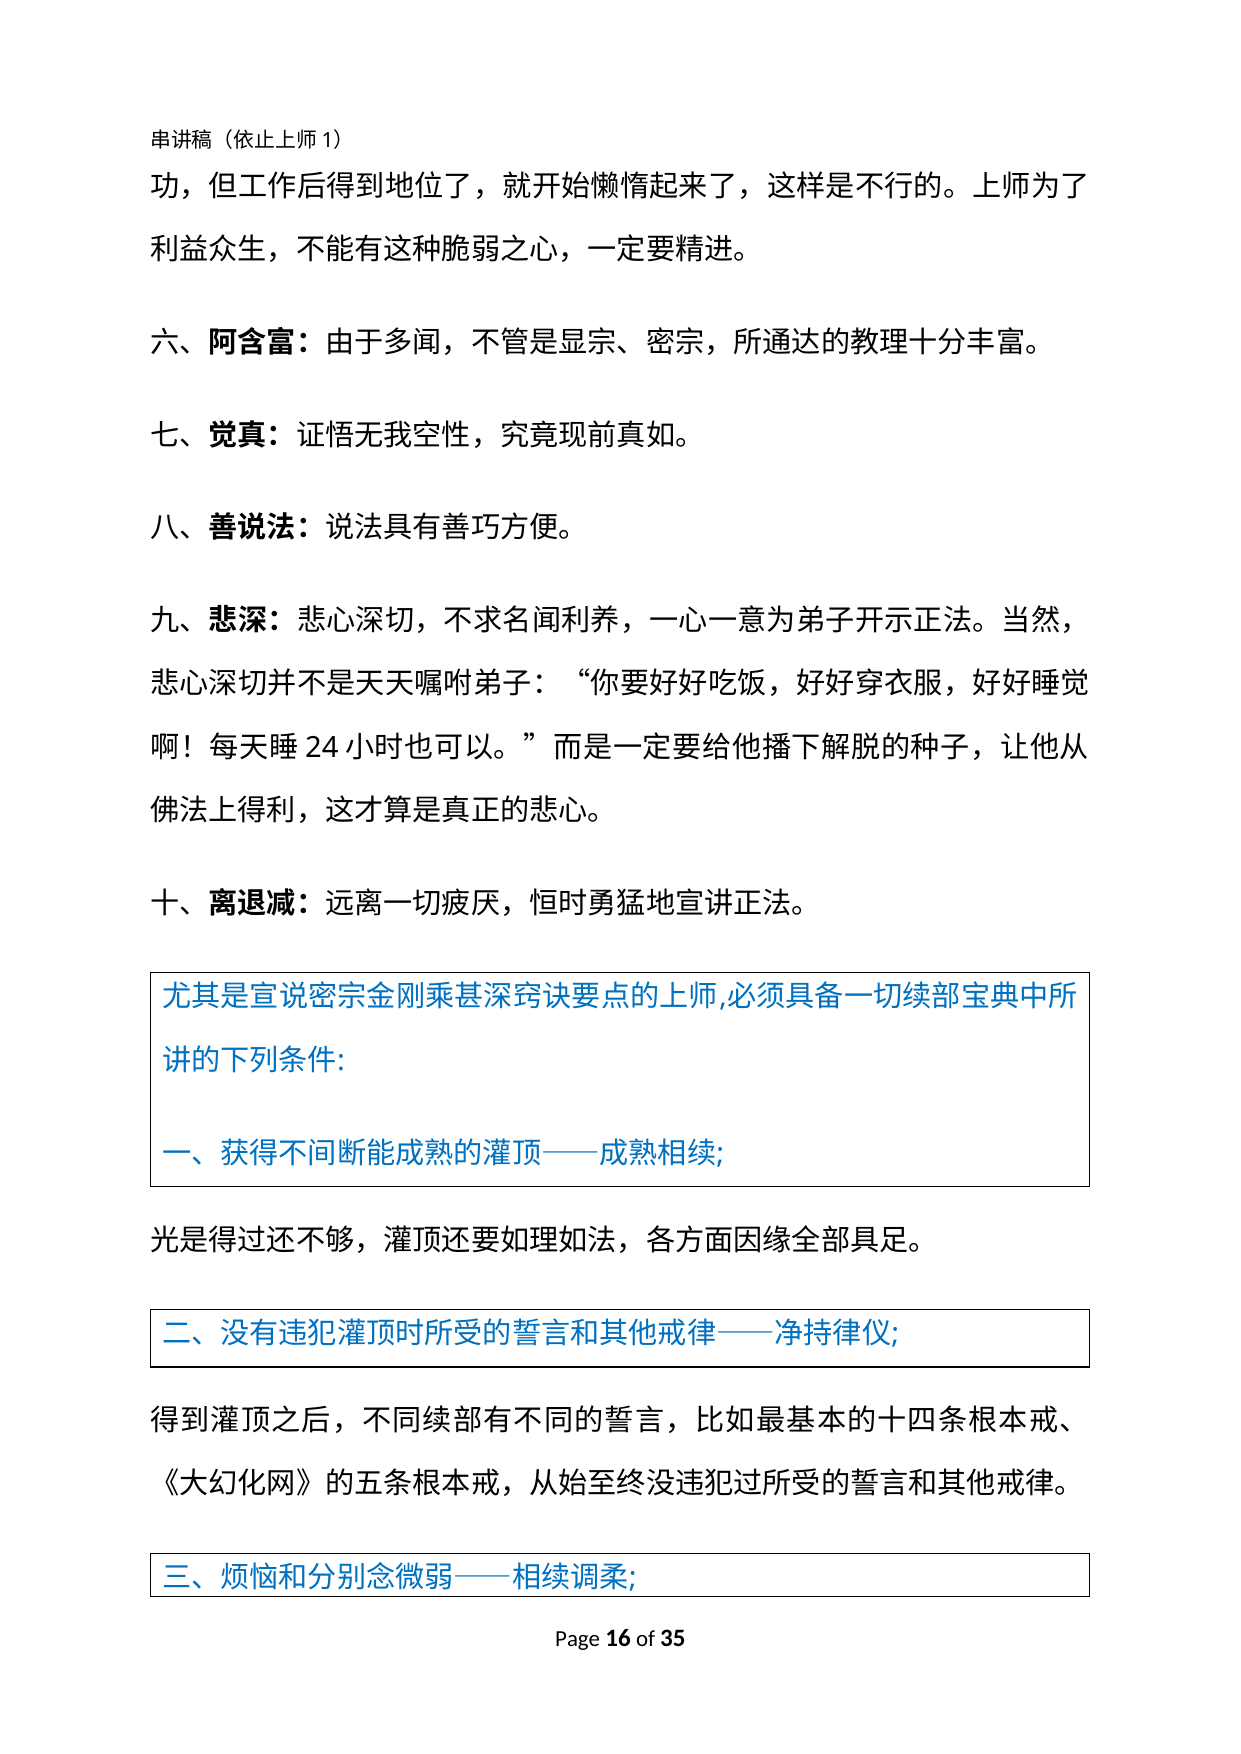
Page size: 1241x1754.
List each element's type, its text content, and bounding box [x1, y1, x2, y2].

text 得到灌顶之后，不同续部有不同的誓言，比如最基本的十四条根本戒、《大幻化网》的五条根本戒，从始至终没违犯过所受的誓言和其他戒律。 [150, 1397, 1090, 1502]
table_header 尤其是宣说密宗金刚乘甚深窍诀要点的上师,必须具备一切续部宝典中所讲的下列条件: 一、获得不间断能成熟的灌顶——成熟相续; [151, 973, 1089, 1186]
text 八、善说法：说法具有善巧方便。 [150, 504, 1090, 546]
text 七、觉真：证悟无我空性，究竟现前真如。 [150, 411, 1090, 453]
table_header 二、没有违犯灌顶时所受的誓言和其他戒律——净持律仪; [151, 1310, 1089, 1366]
text 十、离退减：远离一切疲厌，恒时勇猛地宣讲正法。 [150, 879, 1090, 922]
text 光是得过还不够，灌顶还要如理如法，各方面因缘全部具足。 [150, 1216, 1090, 1258]
text 九、悲深：悲心深切，不求名闻利养，一心一意为弟子开示正法。当然，悲心深切并不是天天嘱咐弟子：“你要好好吃饭，好好穿衣服，好好睡觉啊！每天睡24小时也可以。”而是一定要给他播下解脱的种子，让他从佛法上得利，这才算是真正的悲心。 [150, 596, 1090, 829]
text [150, 162, 1090, 268]
text 六、阿含富：由于多闻，不管是显宗、密宗，所通达的教理十分丰富。 [150, 318, 1090, 361]
table_header 三、烦恼和分别念微弱——相续调柔; [151, 1554, 1089, 1596]
